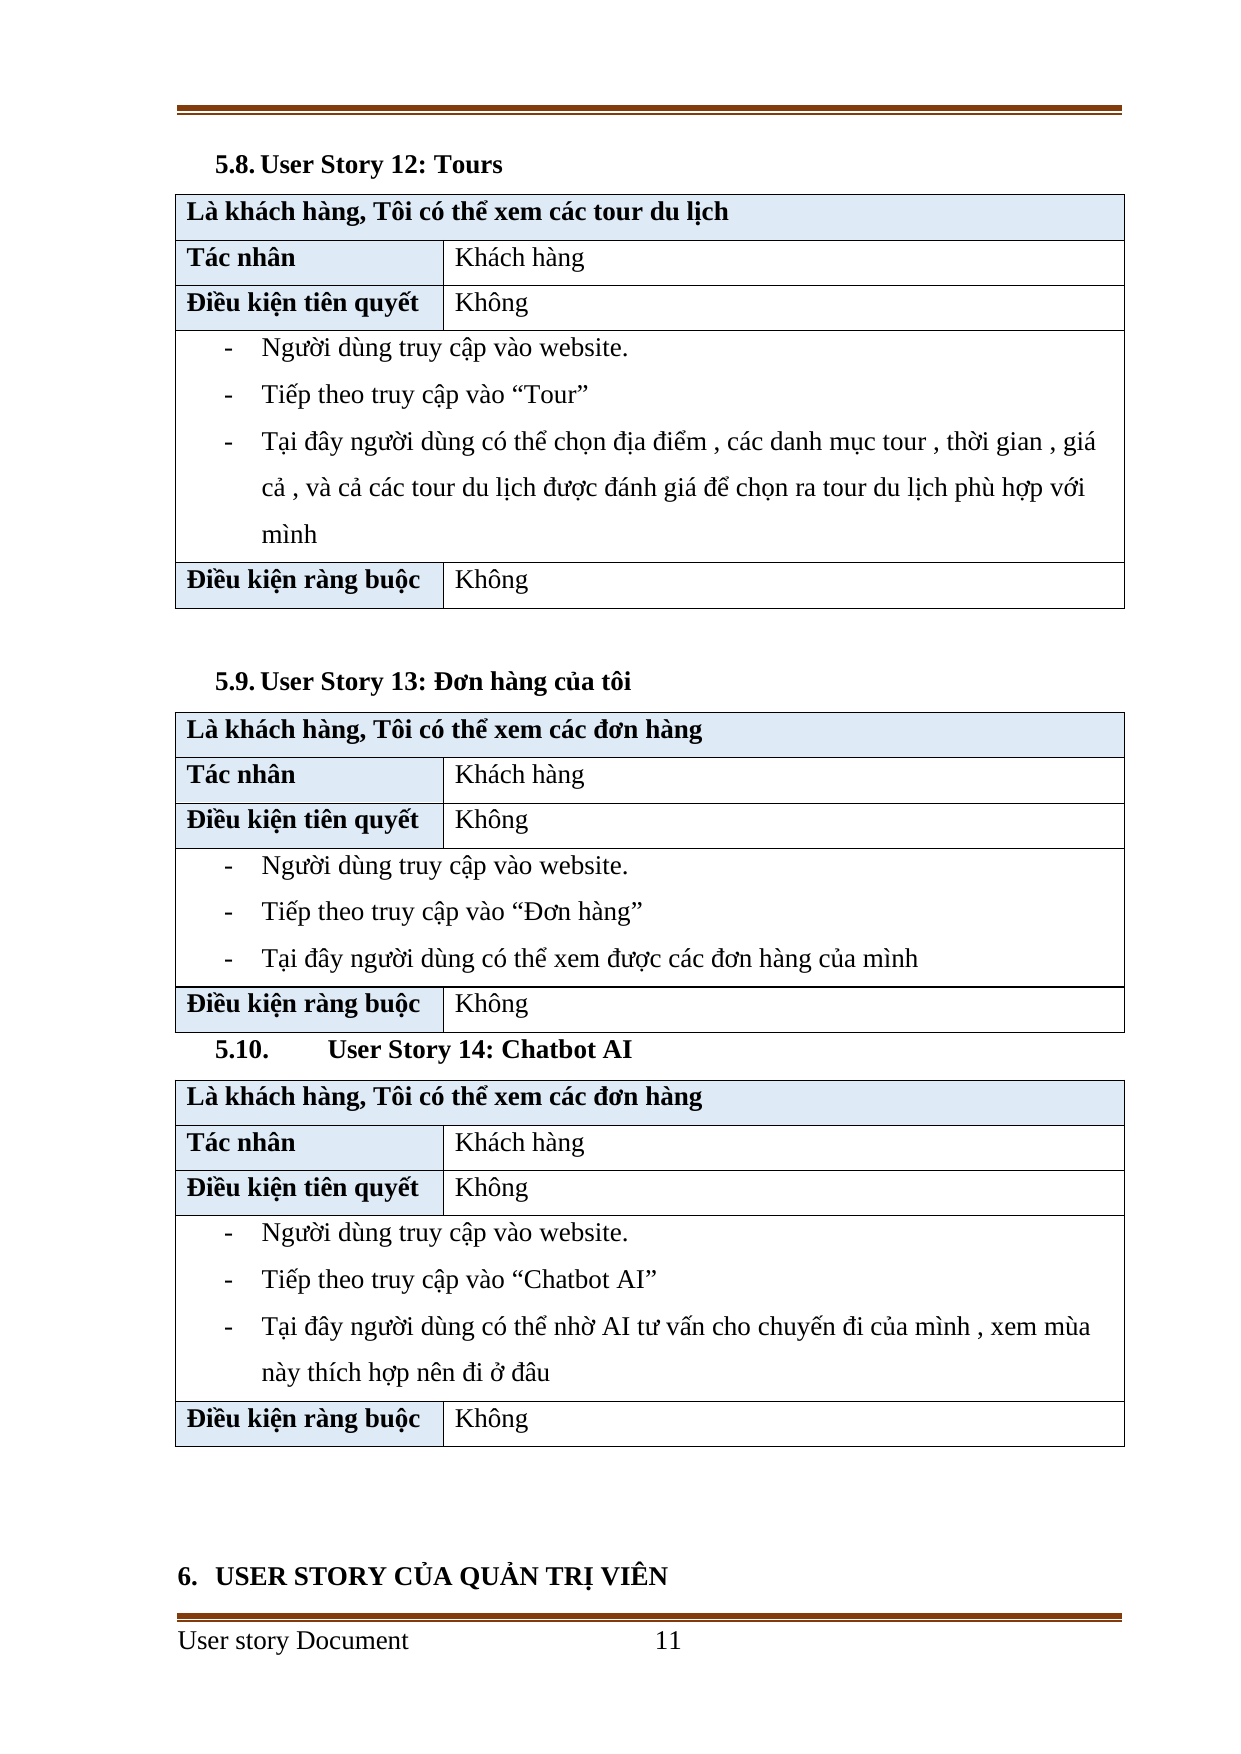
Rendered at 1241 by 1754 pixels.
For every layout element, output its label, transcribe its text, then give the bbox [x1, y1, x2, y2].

table_cell Không [444, 1171, 1124, 1215]
table_cell Không [444, 988, 1124, 1032]
table_cell Tác nhân [176, 758, 443, 802]
table_cell Không [444, 286, 1124, 330]
table_cell Điều kiện tiên quyết [176, 286, 443, 330]
table_cell Khách hàng [444, 1126, 1124, 1170]
list User Story 12: Tours [215, 148, 1122, 179]
table_cell Người dùng truy cập vào website. Tiếp theo truy cập vào “Đơn hàng” Tại đây người dùng có thể xem được các đơn hàng của mình [176, 849, 1124, 986]
table_cell Không [444, 563, 1124, 608]
list User Story 14: Chatbot AI [215, 1033, 1122, 1064]
table_cell Điều kiện ràng buộc [176, 563, 443, 608]
table_cell Không [444, 804, 1124, 848]
table_cell Khách hàng [444, 758, 1124, 802]
table_cell Điều kiện ràng buộc [176, 988, 443, 1032]
table_cell Không [444, 1402, 1124, 1446]
table_cell Tác nhân [176, 241, 443, 285]
table_cell Người dùng truy cập vào website. Tiếp theo truy cập vào “Chatbot AI” Tại đây người dùng có thể nhờ AI tư vấn cho chuyến đi của mình , xem mùa này thích hợp nên đi ở đâu [176, 1216, 1124, 1401]
table_header Là khách hàng, Tôi có thể xem các đơn hàng [176, 1081, 1124, 1125]
table_header Là khách hàng, Tôi có thể xem các tour du lịch [176, 195, 1124, 240]
list User Story 13: Đơn hàng của tôi [215, 665, 1122, 696]
table_cell Điều kiện tiên quyết [176, 1171, 443, 1215]
table_cell Điều kiện tiên quyết [176, 804, 443, 848]
table_cell Khách hàng [444, 241, 1124, 285]
table_cell Tác nhân [176, 1126, 443, 1170]
table_header Là khách hàng, Tôi có thể xem các đơn hàng [176, 713, 1124, 757]
table_cell Người dùng truy cập vào website. Tiếp theo truy cập vào “Tour” Tại đây người dùng có thể chọn địa điểm , các danh mục tour , thời gian , giá cả , và cả các tour du lịch được đánh giá để chọn ra tour du lịch phù hợp với mình [176, 331, 1124, 562]
table_cell Điều kiện ràng buộc [176, 1402, 443, 1446]
list USER STORY CỦA QUẢN TRỊ VIÊN [177, 1560, 1122, 1591]
